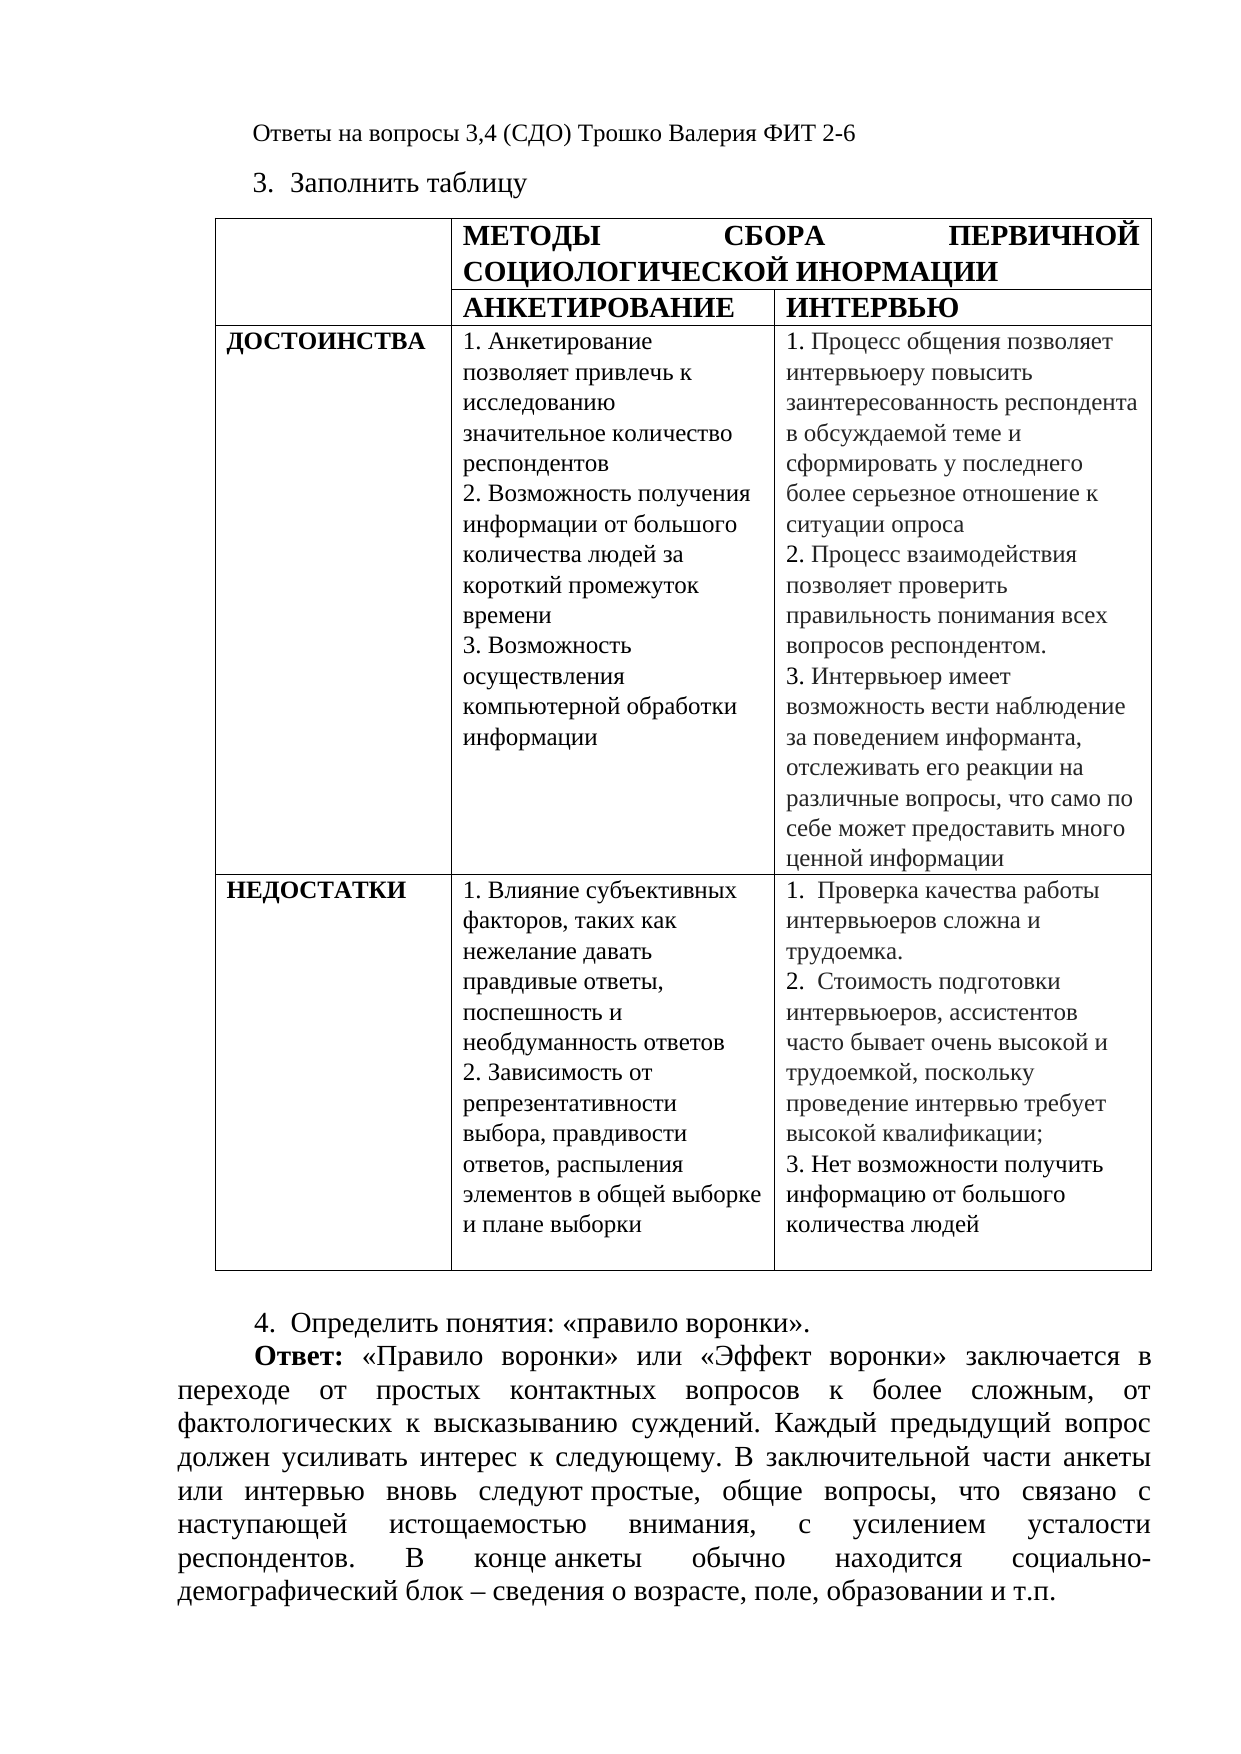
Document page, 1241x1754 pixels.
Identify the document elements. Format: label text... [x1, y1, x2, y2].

table_cell ДОСТОИНСТВА [216, 326, 451, 874]
text 4. Определить понятия: «правило воронки». [177, 1305, 1152, 1338]
list Заполнить таблицу [252, 165, 1152, 199]
table_cell НЕДОСТАТКИ [216, 875, 451, 1270]
table_header МЕТОДЫ СБОРА ПЕРВИЧНОЙ СОЦИОЛОГИЧЕСКОЙ ИНОРМАЦИИ [452, 219, 1151, 289]
table_cell 1. Влияние субъективных факторов, таких как нежелание давать правдивые ответы, поспешность и необдуманность ответов 2. Зависимость от репрезентативности выбора, правдивости ответов, распыления элементов в общей выборке и плане выборки [452, 875, 774, 1270]
text Ответы на вопросы 3,4 (СДО) Трошко Валерия ФИТ 2-6 [252, 118, 1152, 147]
table_cell 1. Проверка качества работы интервьюеров сложна и трудоемка. 2. Стоимость подготовки интервьюеров, ассистентов часто бывает очень высокой и трудоемкой, поскольку проведение интервью требует высокой квалификации; 3. Нет возможности получить информацию от большого количества людей [775, 875, 1151, 1270]
table_header [216, 219, 451, 325]
table_cell ИНТЕРВЬЮ [775, 290, 1151, 325]
table_cell 1. Анкетирование позволяет привлечь к исследованию значительное количество респондентов 2. Возможность получения информации от большого количества людей за короткий промежуток времени 3. Возможность осуществления компьютерной обработки информации [452, 326, 774, 874]
table_cell 1. Процесс общения позволяет интервьюеру повысить заинтересованность респондента в обсуждаемой теме и сформировать у последнего более серьезное отношение к ситуации опроса 2. Процесс взаимодействия позволяет проверить правильность понимания всех вопросов респондентом. 3. Интервьюер имеет возможность вести наблюдение за поведением информанта, отслеживать его реакции на различные вопросы, что само по себе может предоставить много ценной информации [775, 326, 1151, 874]
text Ответ: «Правило воронки» или «Эффект воронки» заключается в переходе от простых контактных вопросов к более сложным, от фактологических к высказыванию суждений. Каждый предыдущий вопрос должен усиливать интерес к следующему. В заключительной части анкеты или интервью вновь следуют простые, общие вопросы, что связано с наступающей истощаемостью внимания, с усилением усталости респондентов. В конце анкеты обычно находится социально-демографический блок – сведения о возрасте, поле, образовании и т.п. [177, 1338, 1152, 1607]
table_cell АНКЕТИРОВАНИЕ [452, 290, 774, 325]
